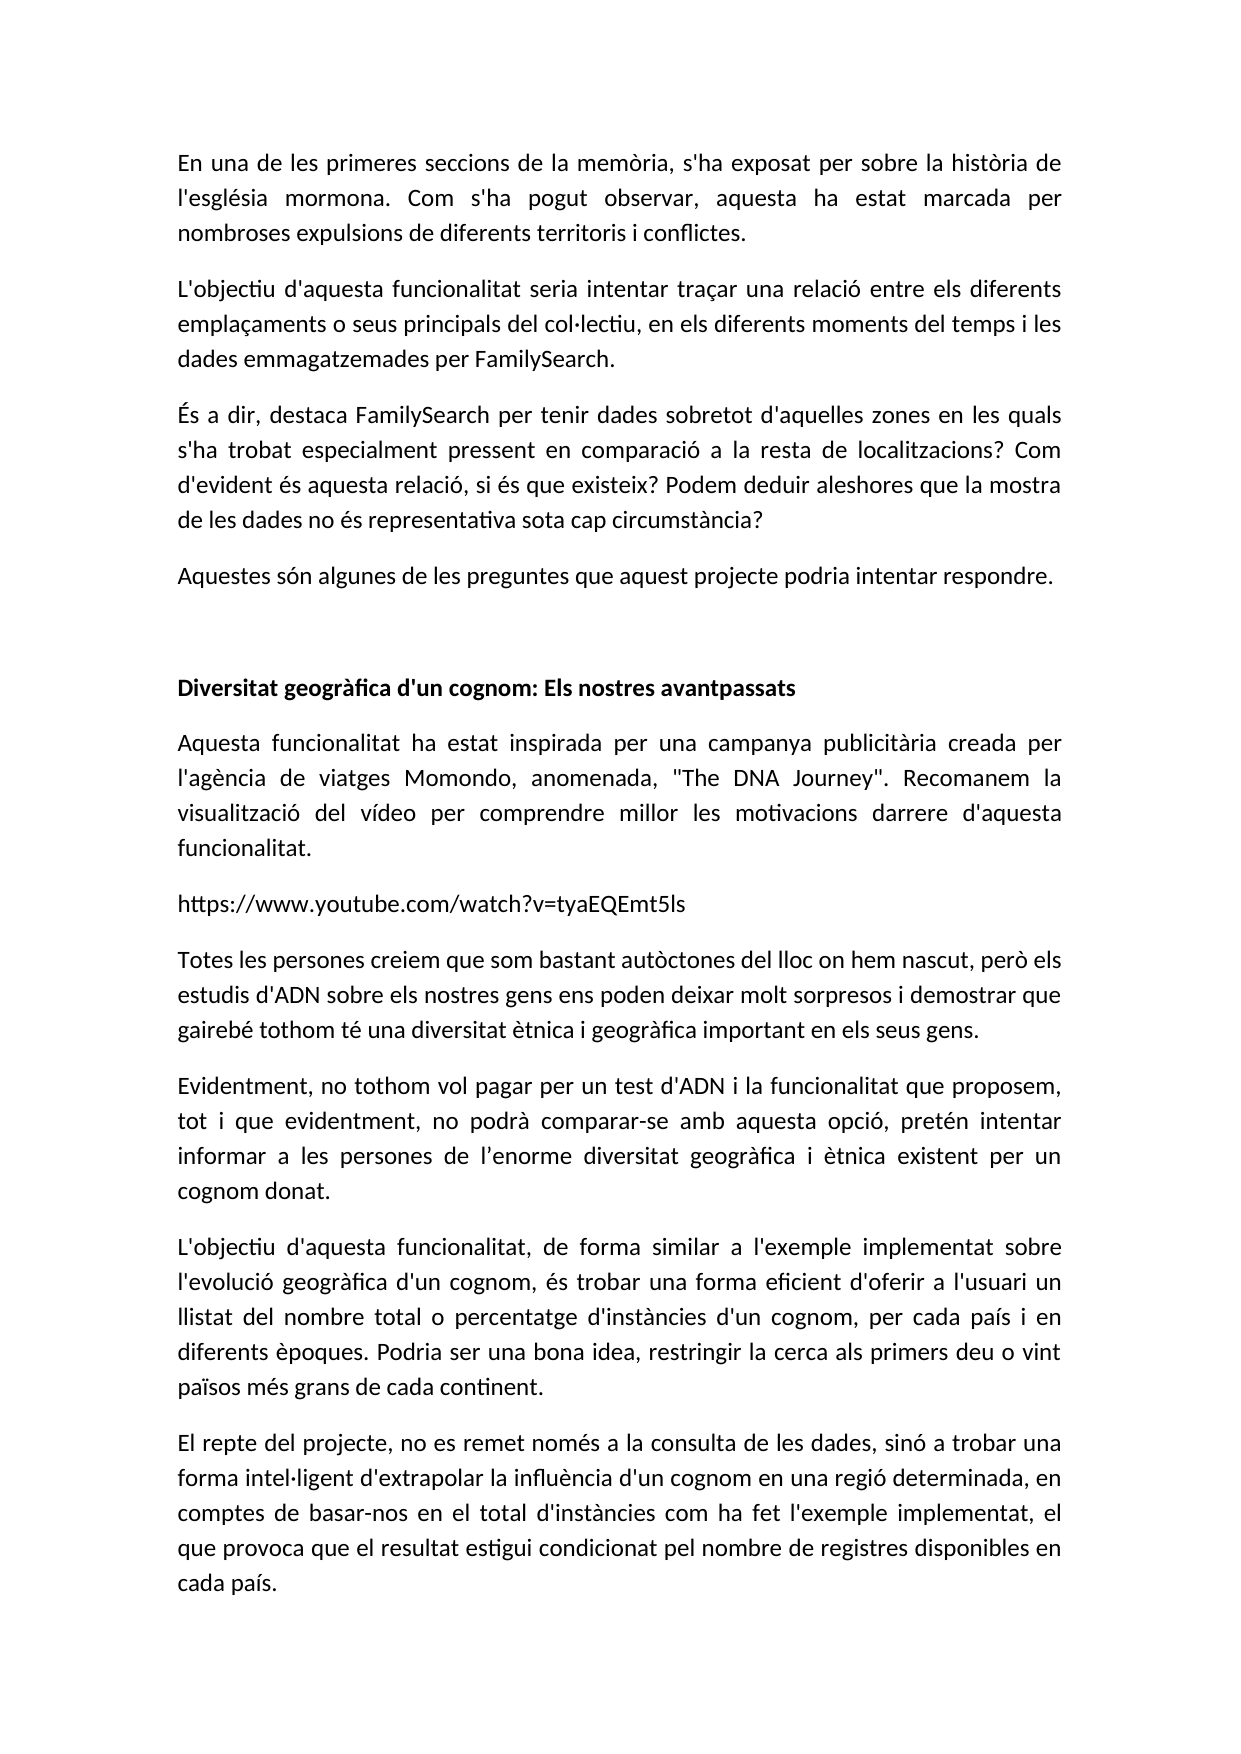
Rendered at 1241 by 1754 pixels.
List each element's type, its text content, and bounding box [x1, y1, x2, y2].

text En una de les primeres seccions de la memòria, s'ha exposat per sobre la història de l'església mormona. Com s'ha pogut observar, aquesta ha estat marcada per nombroses expulsions de diferents territoris i conflictes. [177, 148, 1063, 248]
text Evidentment, no tothom vol pagar per un test d'ADN i la funcionalitat que proposem, tot i que evidentment, no podrà comparar-se amb aquesta opció, pretén intentar informar a les persones de l’enorme diversitat geogràfica i ètnica existent per un cognom donat. [177, 1070, 1063, 1206]
text L'objectiu d'aquesta funcionalitat, de forma similar a l'exemple implementat sobre l'evolució geogràfica d'un cognom, és trobar una forma eficient d'oferir a l'usuari un llistat del nombre total o percentatge d'instàncies d'un cognom, per cada país i en diferents èpoques. Podria ser una bona idea, restringir la cerca als primers deu o vint països més grans de cada continent. [177, 1231, 1063, 1401]
text L'objectiu d'aquesta funcionalitat seria intentar traçar una relació entre els diferents emplaçaments o seus principals del col·lectiu, en els diferents moments del temps i les dades emmagatzemades per FamilySearch. [177, 273, 1063, 374]
text És a dir, destaca FamilySearch per tenir dades sobretot d'aquelles zones en les quals s'ha trobat especialment pressent en comparació a la resta de localitzacions? Com d'evident és aquesta relació, si és que existeix? Podem deduir aleshores que la mostra de les dades no és representativa sota cap circumstància? [177, 399, 1063, 535]
text Aquestes són algunes de les preguntes que aquest projecte podria intentar respondre. [177, 560, 1063, 591]
text Totes les persones creiem que som bastant autòctones del lloc on hem nascut, però els estudis d'ADN sobre els nostres gens ens poden deixar molt sorpresos i demostrar que gairebé tothom té una diversitat ètnica i geogràfica important en els seus gens. [177, 944, 1063, 1045]
text El repte del projecte, no es remet només a la consulta de les dades, sinó a trobar una forma intel·ligent d'extrapolar la influència d'un cognom en una regió determinada, en comptes de basar-nos en el total d'instàncies com ha fet l'exemple implementat, el que provoca que el resultat estigui condicionat pel nombre de registres disponibles en cada país. [177, 1427, 1063, 1597]
text Aquesta funcionalitat ha estat inspirada per una campanya publicitària creada per l'agència de viatges Momondo, anomenada, "The DNA Journey". Recomanem la visualització del vídeo per comprendre millor les motivacions darrere d'aquesta funcionalitat. [177, 728, 1063, 863]
text Diversitat geogràfica d'un cognom: Els nostres avantpassats [177, 672, 1063, 702]
text https://www.youtube.com/watch?v=tyaEQEmt5ls [177, 888, 1063, 919]
